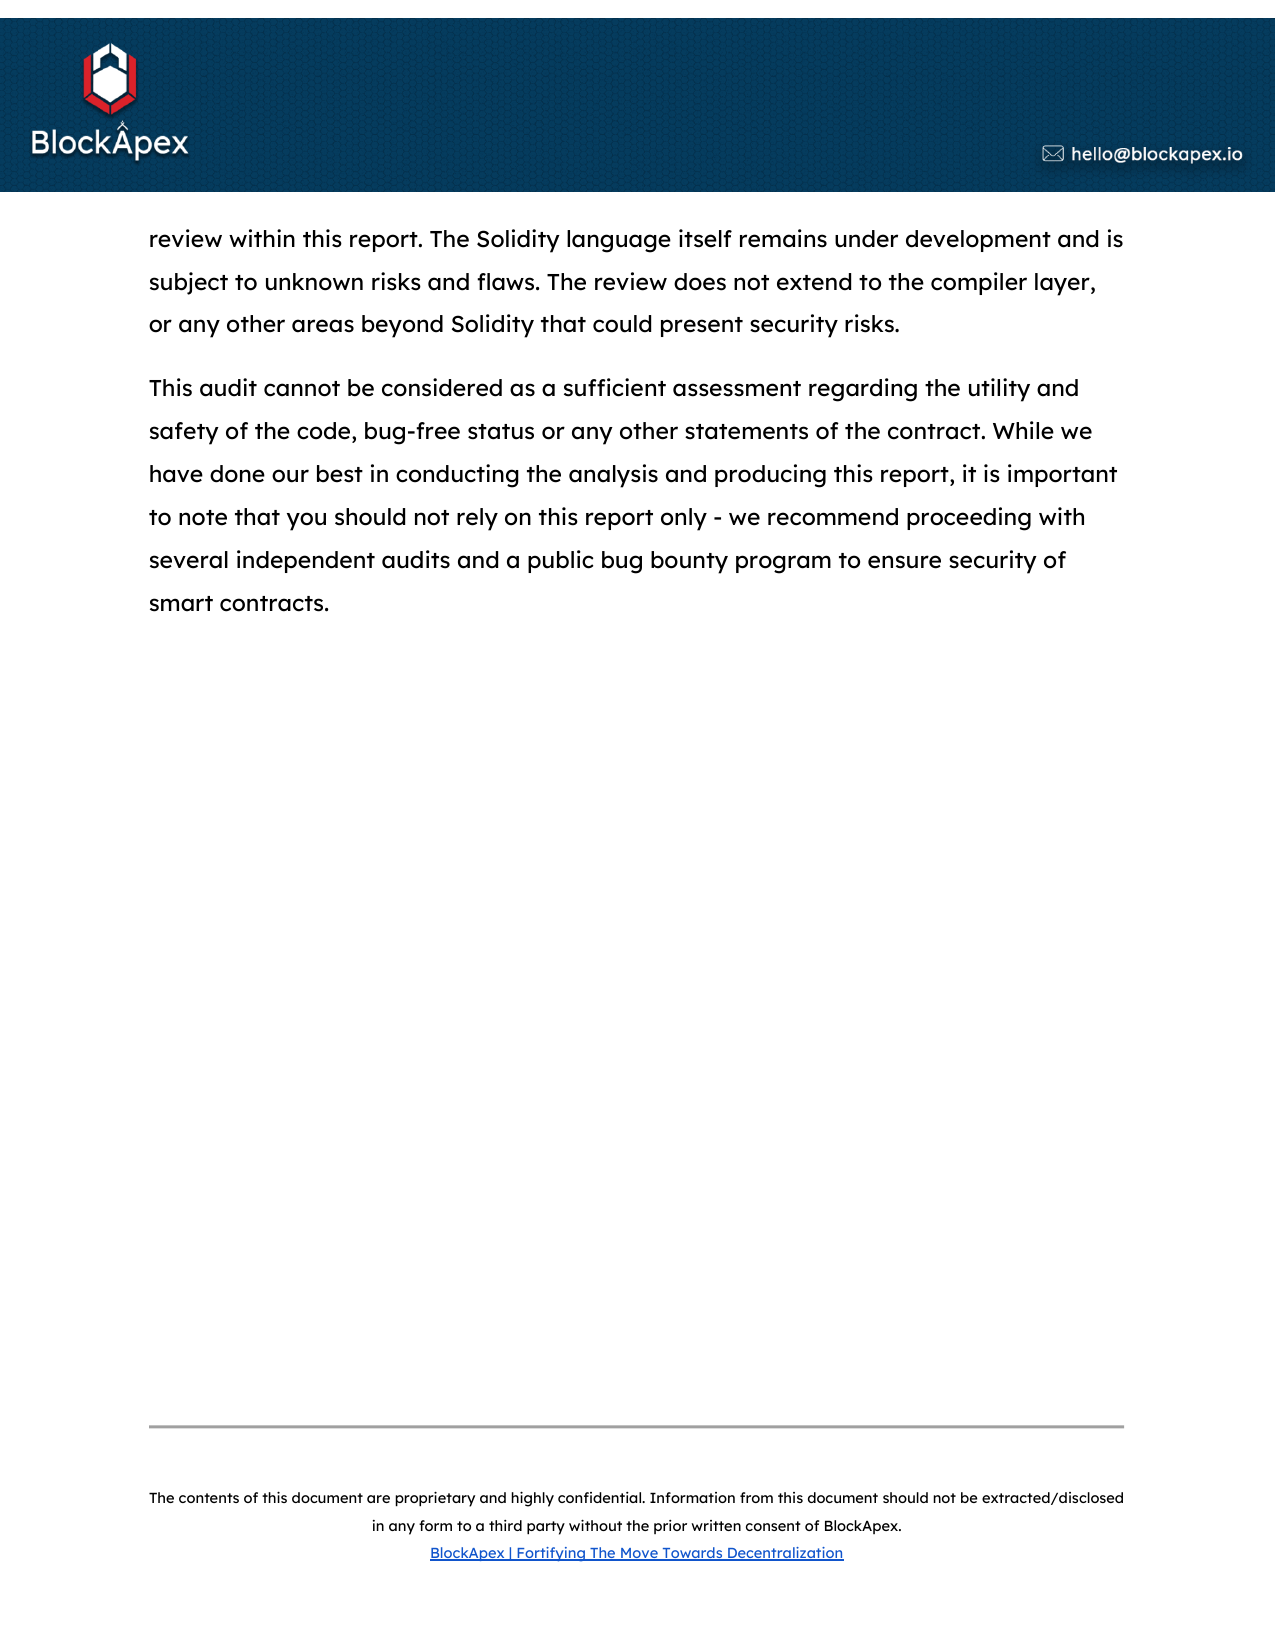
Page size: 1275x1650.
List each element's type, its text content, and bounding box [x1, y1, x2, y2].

picture [0, 18, 1275, 192]
text This audit cannot be considered as a sufficient assessment regarding the utility and safety of the code, bug-free status or any other statements of the contract. While we have done our best in conducting the analysis and producing this report, it is important to note that you should not rely on this report only - we recommend proceeding with several independent audits and a public bug bounty program to ensure security of smart contracts. [148, 374, 1125, 617]
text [148, 150, 1125, 339]
